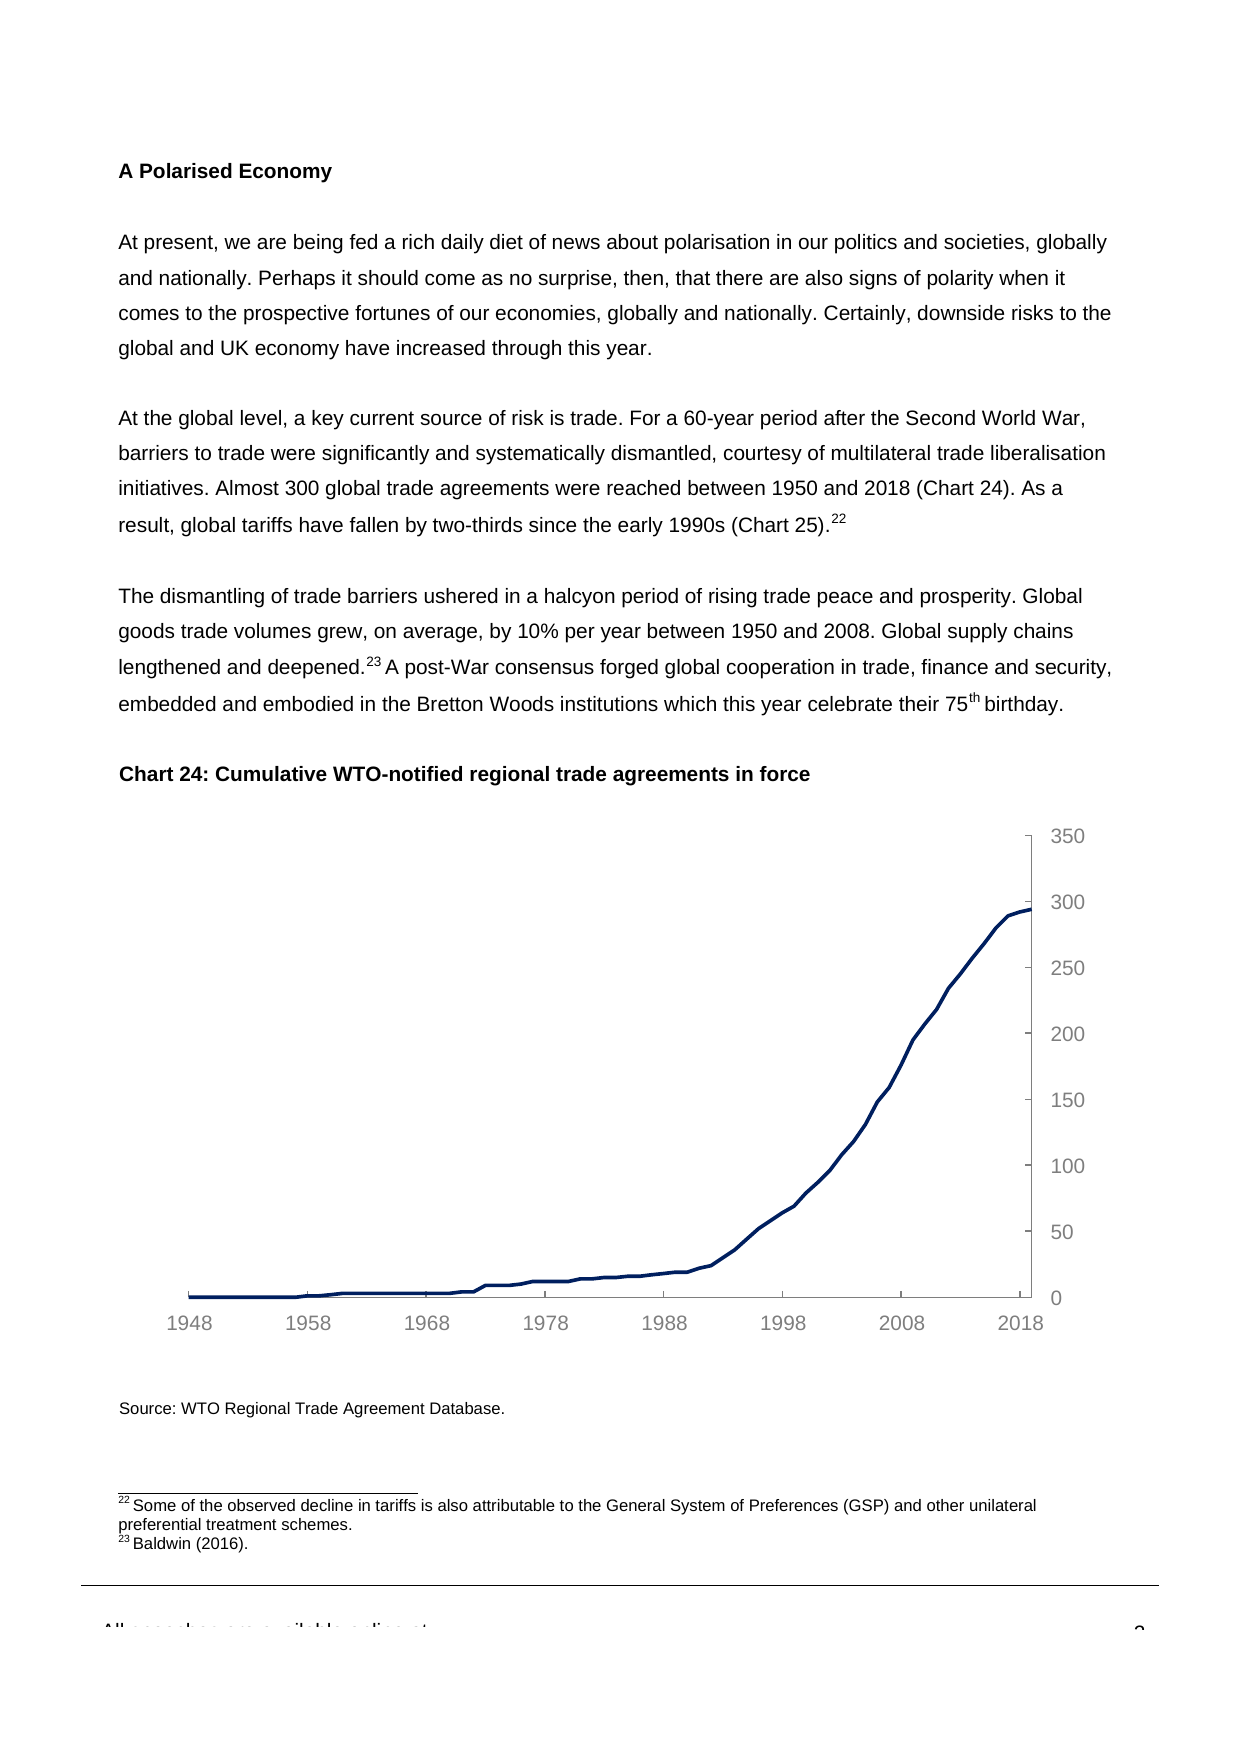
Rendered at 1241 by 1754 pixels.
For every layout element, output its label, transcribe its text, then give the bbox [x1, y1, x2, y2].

text 23 Baldwin (2016). [118, 1534, 1155, 1553]
text 22 Some of the observed decline in tariffs is also attributable to the General System of Preferences (GSP) and other unilateral preferential treatment schemes. [118, 1494, 1057, 1534]
table_header Chart 24: Cumulative WTO-notified regional trade agreements in force [98, 763, 1106, 806]
text At the global level, a key current source of risk is trade. For a 60-year period after the Second World War, barriers to trade were significantly and systematically dismantled, courtesy of multilateral trade liberalisation initiatives. Almost 300 global trade agreements were reached between 1950 and 2018 (Chart 24). As a result, global tariffs have fallen by two-thirds since the early 1990s (Chart 25).22 [118, 406, 1109, 536]
table_cell Source: WTO Regional Trade Agreement Database. [98, 1368, 1106, 1419]
text At present, we are being fed a rich daily diet of news about polarisation in our politics and societies, globally and nationally. Perhaps it should come as no surprise, then, that there are also signs of polarity when it comes to the prospective fortunes of our economies, globally and nationally. Certainly, downside risks to the global and UK economy have increased through this year. [118, 230, 1122, 360]
text The dismantling of trade barriers ushered in a halcyon period of rising trade peace and prosperity. Global goods trade volumes grew, on average, by 10% per year between 1950 and 2008. Global supply chains lengthened and deepened.23 A post-War consensus forged global cooperation in trade, finance and security, embedded and embodied in the Bretton Woods institutions which this year celebrate their 75th birthday. [118, 584, 1122, 715]
subtitle A Polarised Economy [118, 159, 1155, 183]
table_cell 350 300 250 200 150 100 50 0 1948 1958 1968 1978 1988 1998 2008 2018 [98, 806, 1106, 1368]
